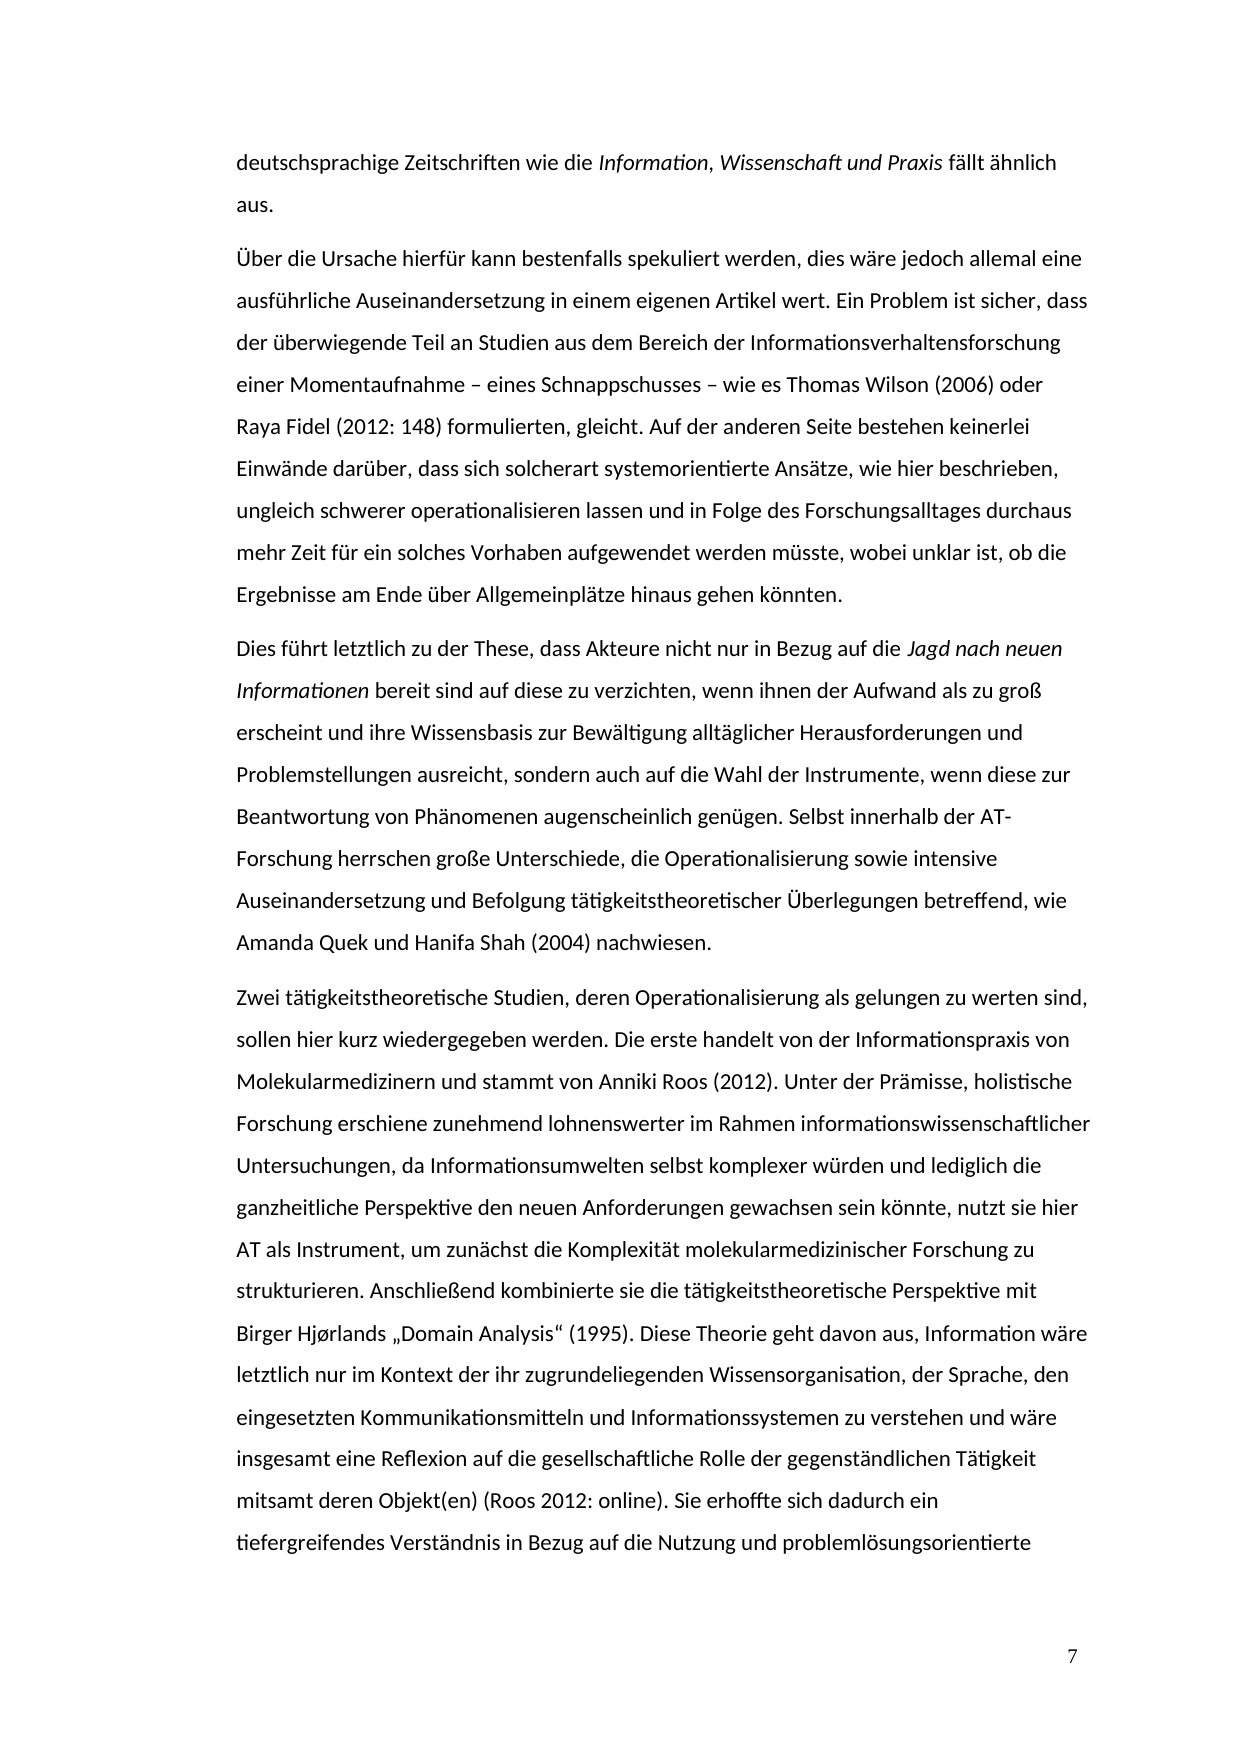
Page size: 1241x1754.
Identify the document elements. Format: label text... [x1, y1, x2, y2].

text Über die Ursache hierfür kann bestenfalls spekuliert werden, dies wäre jedoch allemal eine ausführliche Auseinandersetzung in einem eigenen Artikel wert. Ein Problem ist sicher, dass der überwiegende Teil an Studien aus dem Bereich der Informationsverhaltensforschung einer Momentaufnahme – eines Schnappschusses – wie es Thomas Wilson (2006) oder Raya Fidel (2012: 148) formulierten, gleicht. Auf der anderen Seite bestehen keinerlei Einwände darüber, dass sich solcherart systemorientierte Ansätze, wie hier beschrieben, ungleich schwerer operationalisieren lassen und in Folge des Forschungsalltages durchaus mehr Zeit für ein solches Vorhaben aufgewendet werden müsste, wobei unklar ist, ob die Ergebnisse am Ende über Allgemeinplätze hinaus gehen könnten. [236, 244, 1092, 608]
text Dies führt letztlich zu der These, dass Akteure nicht nur in Bezug auf die Jagd nach neuen Informationen bereit sind auf diese zu verzichten, wenn ihnen der Aufwand als zu groß erscheint und ihre Wissensbasis zur Bewältigung alltäglicher Herausforderungen und Problemstellungen ausreicht, sondern auch auf die Wahl der Instrumente, wenn diese zur Beantwortung von Phänomenen augenscheinlich genügen. Selbst innerhalb der AT-Forschung herrschen große Unterschiede, die Operationalisierung sowie intensive Auseinandersetzung und Befolgung tätigkeitstheoretischer Überlegungen betreffend, wie Amanda Quek und Hanifa Shah (2004) nachwiesen. [236, 634, 1092, 956]
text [236, 983, 1092, 1557]
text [236, 148, 1092, 218]
